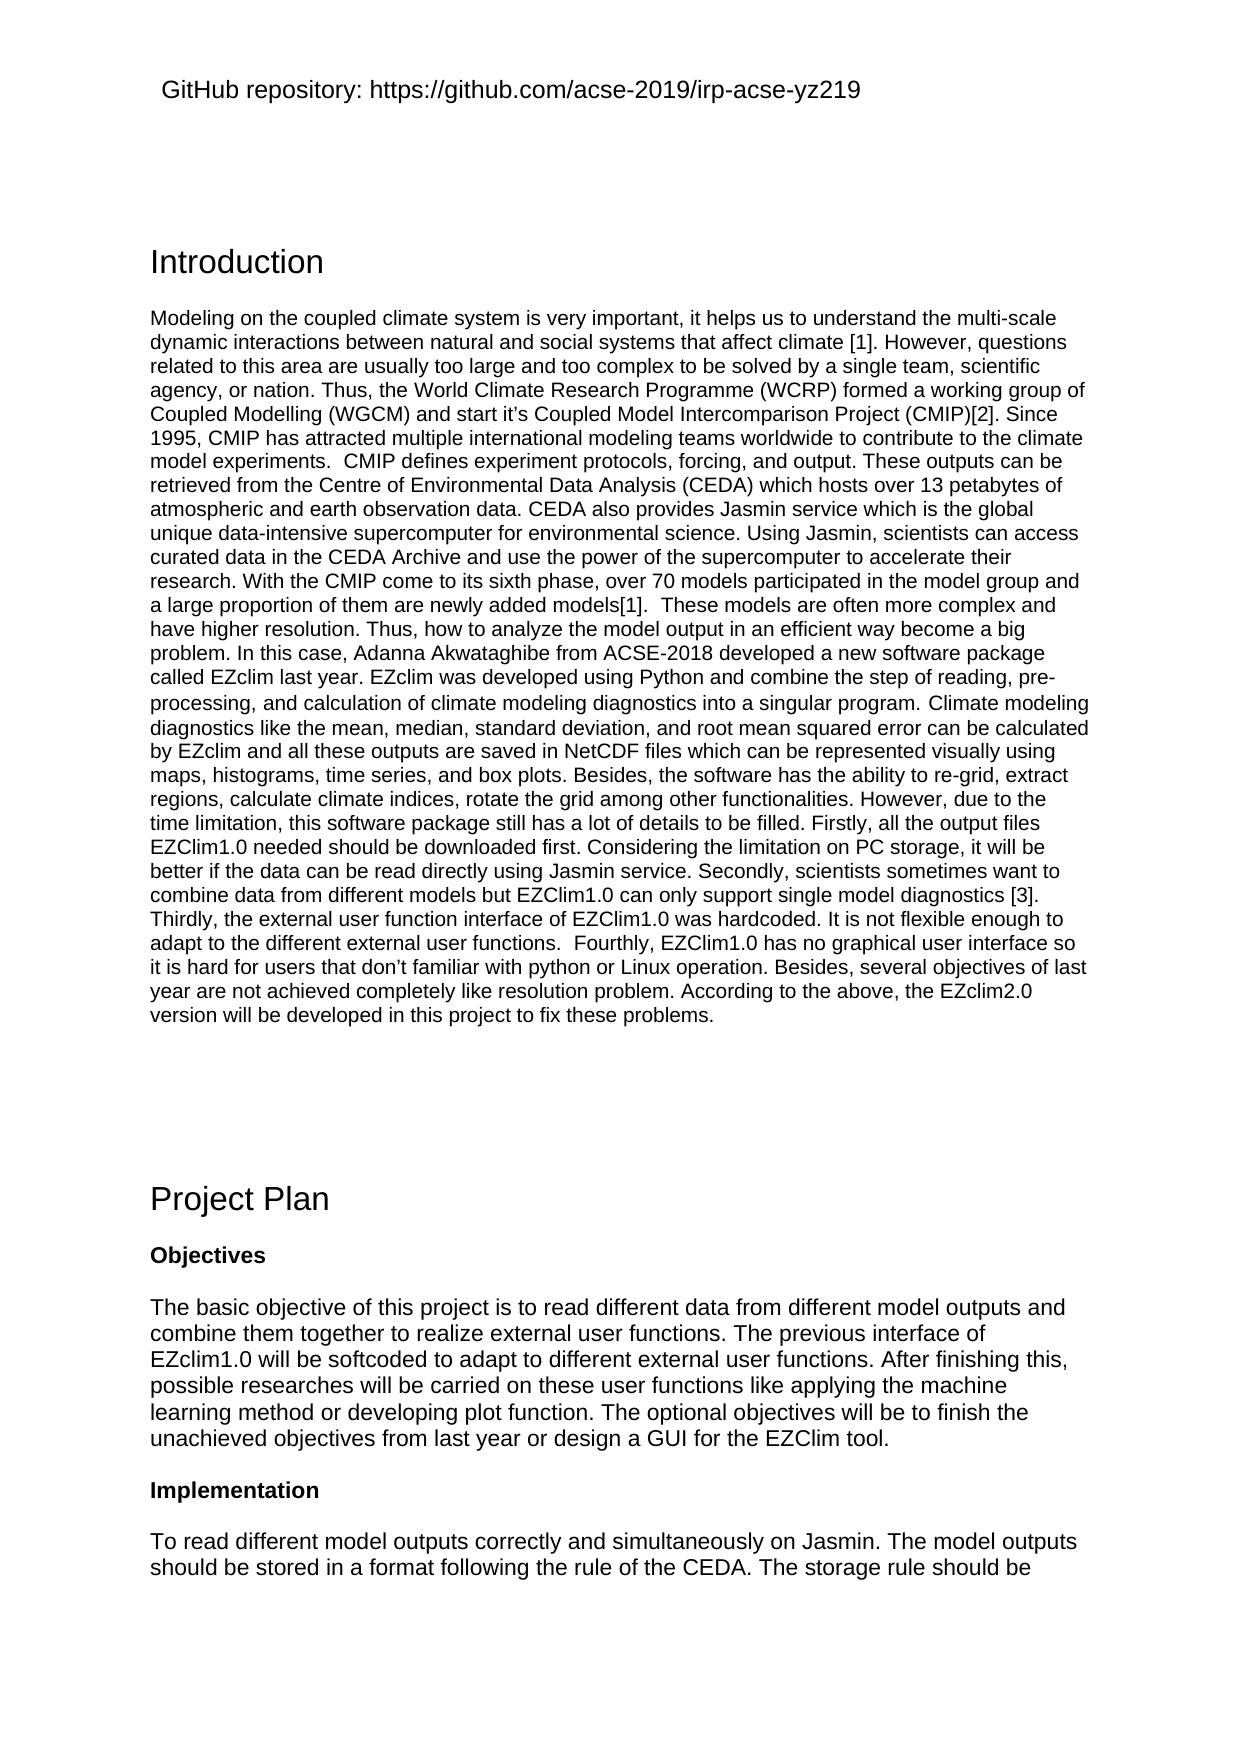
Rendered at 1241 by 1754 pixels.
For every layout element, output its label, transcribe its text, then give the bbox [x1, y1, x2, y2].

text Modeling on the coupled climate system is very important, it helps us to understand the multi-scale dynamic interactions between natural and social systems that affect climate [1]. However, questions related to this area are usually too large and too complex to be solved by a single team, scientific agency, or nation. Thus, the World Climate Research Programme (WCRP) formed a working group of Coupled Modelling (WGCM) and start it’s Coupled Model Intercomparison Project (CMIP)[2]. Since 1995, CMIP has attracted multiple international modeling teams worldwide to contribute to the climate model experiments. CMIP defines experiment protocols, forcing, and output. These outputs can be retrieved from the Centre of Environmental Data Analysis (CEDA) which hosts over 13 petabytes of atmospheric and earth observation data. CEDA also provides Jasmin service which is the global unique data-intensive supercomputer for environmental science. Using Jasmin, scientists can access curated data in the CEDA Archive and use the power of the supercomputer to accelerate their research. With the CMIP come to its sixth phase, over 70 models participated in the model group and a large proportion of them are newly added models[1]. These models are often more complex and have higher resolution. Thus, how to analyze the model output in an efficient way become a big problem. In this case, Adanna Akwataghibe from ACSE-2018 developed a new software package called EZclim last year. EZclim was developed using Python and combine the step of reading, pre-processing, and calculation of climate modeling diagnostics into a singular program. Climate modeling diagnostics like the mean, median, standard deviation, and root mean squared error can be calculated by EZclim and all these outputs are saved in NetCDF files which can be represented visually using maps, histograms, time series, and box plots. Besides, the software has the ability to re-grid, extract regions, calculate climate indices, rotate the grid among other functionalities. However, due to the time limitation, this software package still has a lot of details to be filled. Firstly, all the output files EZClim1.0 needed should be downloaded first. Considering the limitation on PC storage, it will be better if the data can be read directly using Jasmin service. Secondly, scientists sometimes want to combine data from different models but EZClim1.0 can only support single model diagnostics [3]. Thirdly, the external user function interface of EZClim1.0 was hardcoded. It is not flexible enough to adapt to the different external user functions. Fourthly, EZClim1.0 has no graphical user interface so it is hard for users that don’t familiar with python or Linux operation. Besides, several objectives of last year are not achieved completely like resolution problem. According to the above, the EZclim2.0 version will be developed in this project to fix these problems. [150, 306, 1090, 1027]
text The basic objective of this project is to read different data from different model outputs and combine them together to realize external user functions. The previous interface of EZclim1.0 will be softcoded to adapt to different external user functions. After finishing this, possible researches will be carried on these user functions like applying the machine learning method or developing plot function. The optional objectives will be to finish the unachieved objectives from last year or design a GUI for the EZClim tool. [150, 1293, 1090, 1452]
text Objectives [150, 1242, 1090, 1268]
text Introduction [150, 242, 1090, 281]
text Project Plan [150, 1179, 1090, 1217]
text Implementation [150, 1477, 1090, 1503]
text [150, 1528, 1090, 1581]
